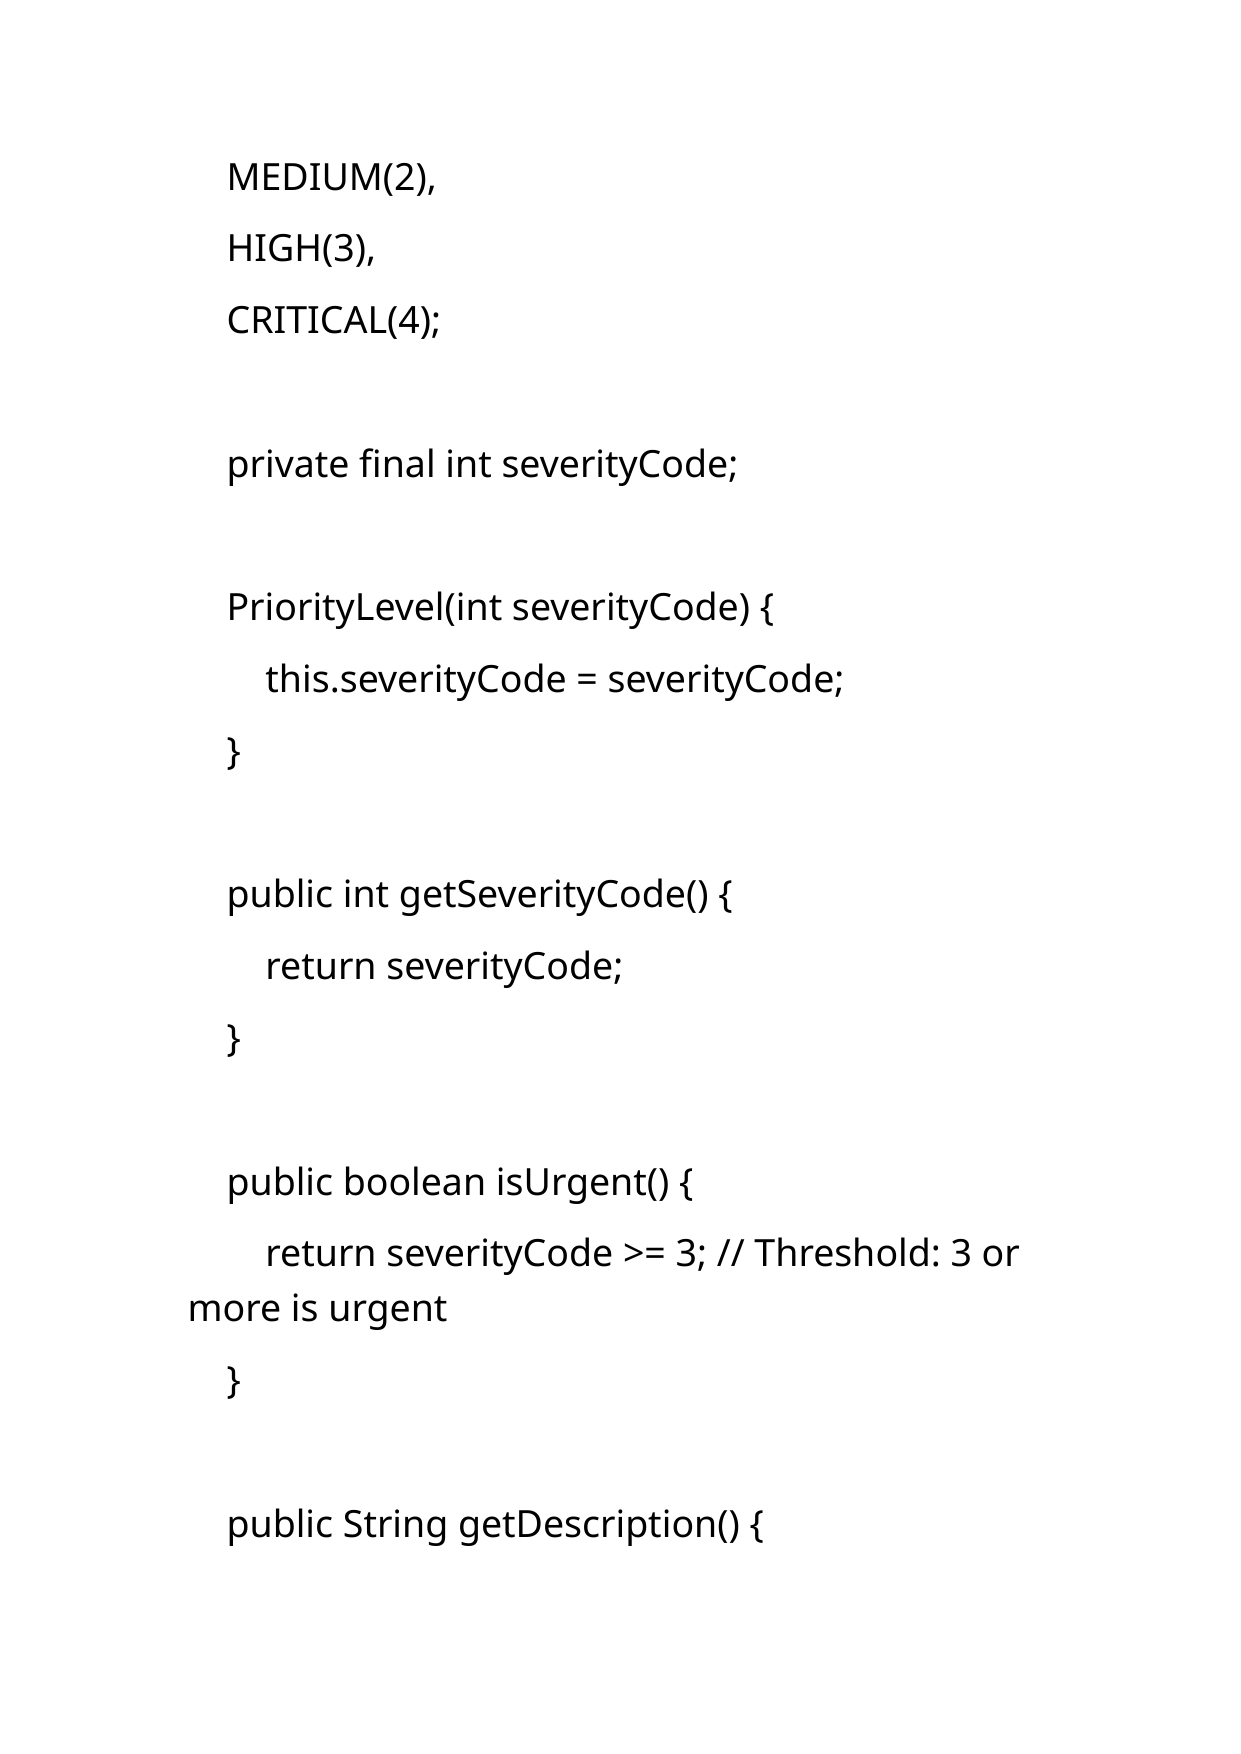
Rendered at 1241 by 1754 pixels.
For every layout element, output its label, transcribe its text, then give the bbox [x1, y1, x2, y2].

text this.severityCode = severityCode; [187, 652, 1090, 703]
text MEDIUM(2), [187, 150, 1090, 201]
text } [187, 724, 1090, 775]
text public boolean isUrgent() { [187, 1155, 1090, 1206]
text return severityCode; [187, 939, 1090, 991]
text } [187, 1353, 1090, 1404]
text PriorityLevel(int severityCode) { [187, 581, 1090, 632]
text CRITICAL(4); [187, 293, 1090, 344]
text public String getDescription() { [187, 1497, 1090, 1548]
text HIGH(3), [187, 222, 1090, 273]
text } [187, 1011, 1090, 1062]
text private final int severityCode; [187, 437, 1090, 488]
text return severityCode >= 3; // Threshold: 3 or more is urgent [187, 1227, 1090, 1333]
text public int getSeverityCode() { [187, 868, 1090, 919]
